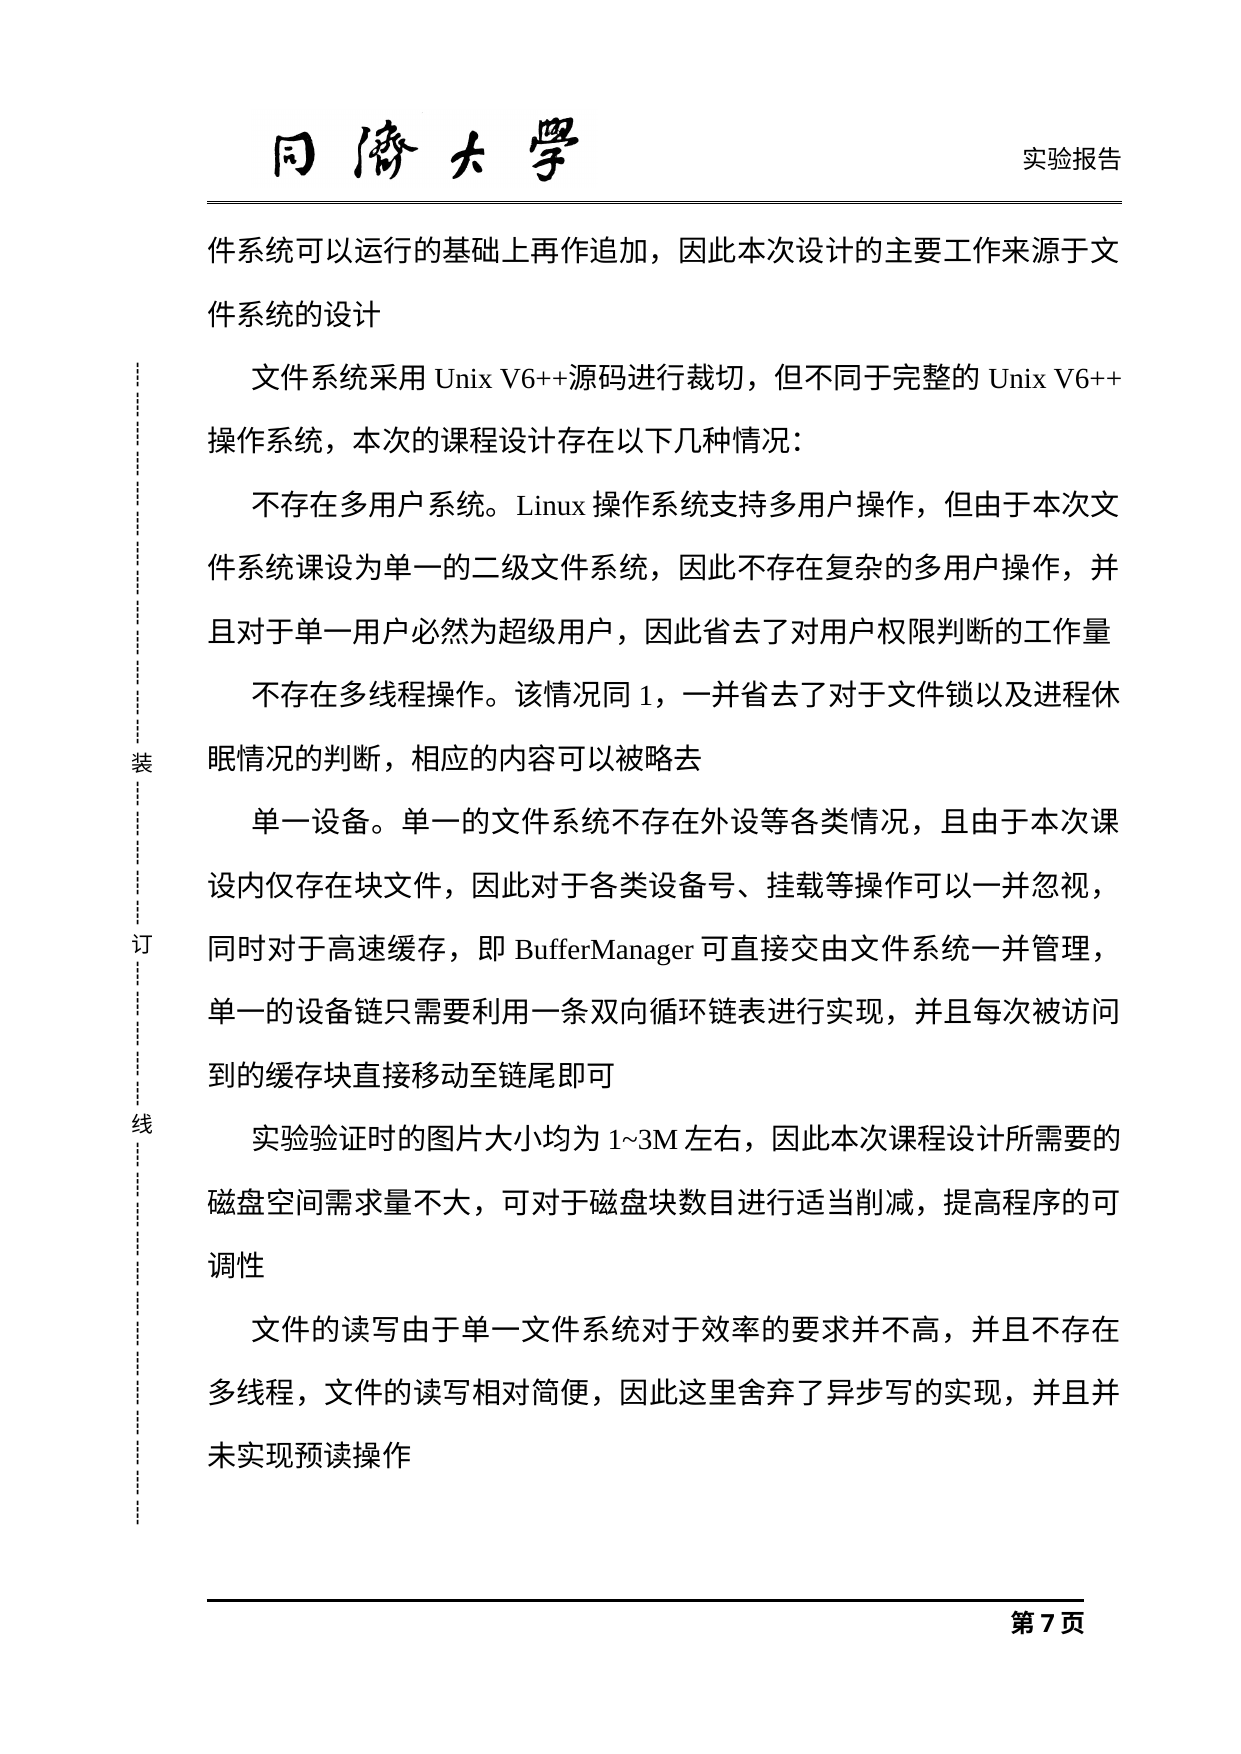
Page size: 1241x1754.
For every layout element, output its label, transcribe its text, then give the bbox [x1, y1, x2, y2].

text 不存在多线程操作。该情况同1，一并省去了对于文件锁以及进程休眠情况的判断，相应的内容可以被略去 [207, 672, 1122, 777]
text 文件系统采用Unix V6++源码进行裁切，但不同于完整的Unix V6++操作系统，本次的课程设计存在以下几种情况： [207, 354, 1122, 460]
text 不存在多用户系统。Linux操作系统支持多用户操作，但由于本次文件系统课设为单一的二级文件系统，因此不存在复杂的多用户操作，并且对于单一用户必然为超级用户，因此省去了对用户权限判断的工作量 [207, 481, 1122, 651]
text 文件的读写由于单一文件系统对于效率的要求并不高，并且不存在多线程，文件的读写相对简便，因此这里舍弃了异步写的实现，并且并未实现预读操作 [207, 1306, 1122, 1475]
text 实验验证时的图片大小均为1~3M左右，因此本次课程设计所需要的磁盘空间需求量不大，可对于磁盘块数目进行适当削减，提高程序的可调性 [207, 1116, 1122, 1285]
picture [251, 109, 598, 188]
text 单一设备。单一的文件系统不存在外设等各类情况，且由于本次课设内仅存在块文件，因此对于各类设备号、挂载等操作可以一并忽视，同时对于高速缓存，即BufferManager可直接交由文件系统一并管理，单一的设备链只需要利用一条双向循环链表进行实现，并且每次被访问到的缓存块直接移动至链尾即可 [207, 799, 1122, 1095]
text API功能由文件系统实现的各类操作进行拼接组合，高速缓存则在文件系统可以运行的基础上再作追加，因此本次设计的主要工作来源于文件系统的设计 [207, 228, 1122, 333]
